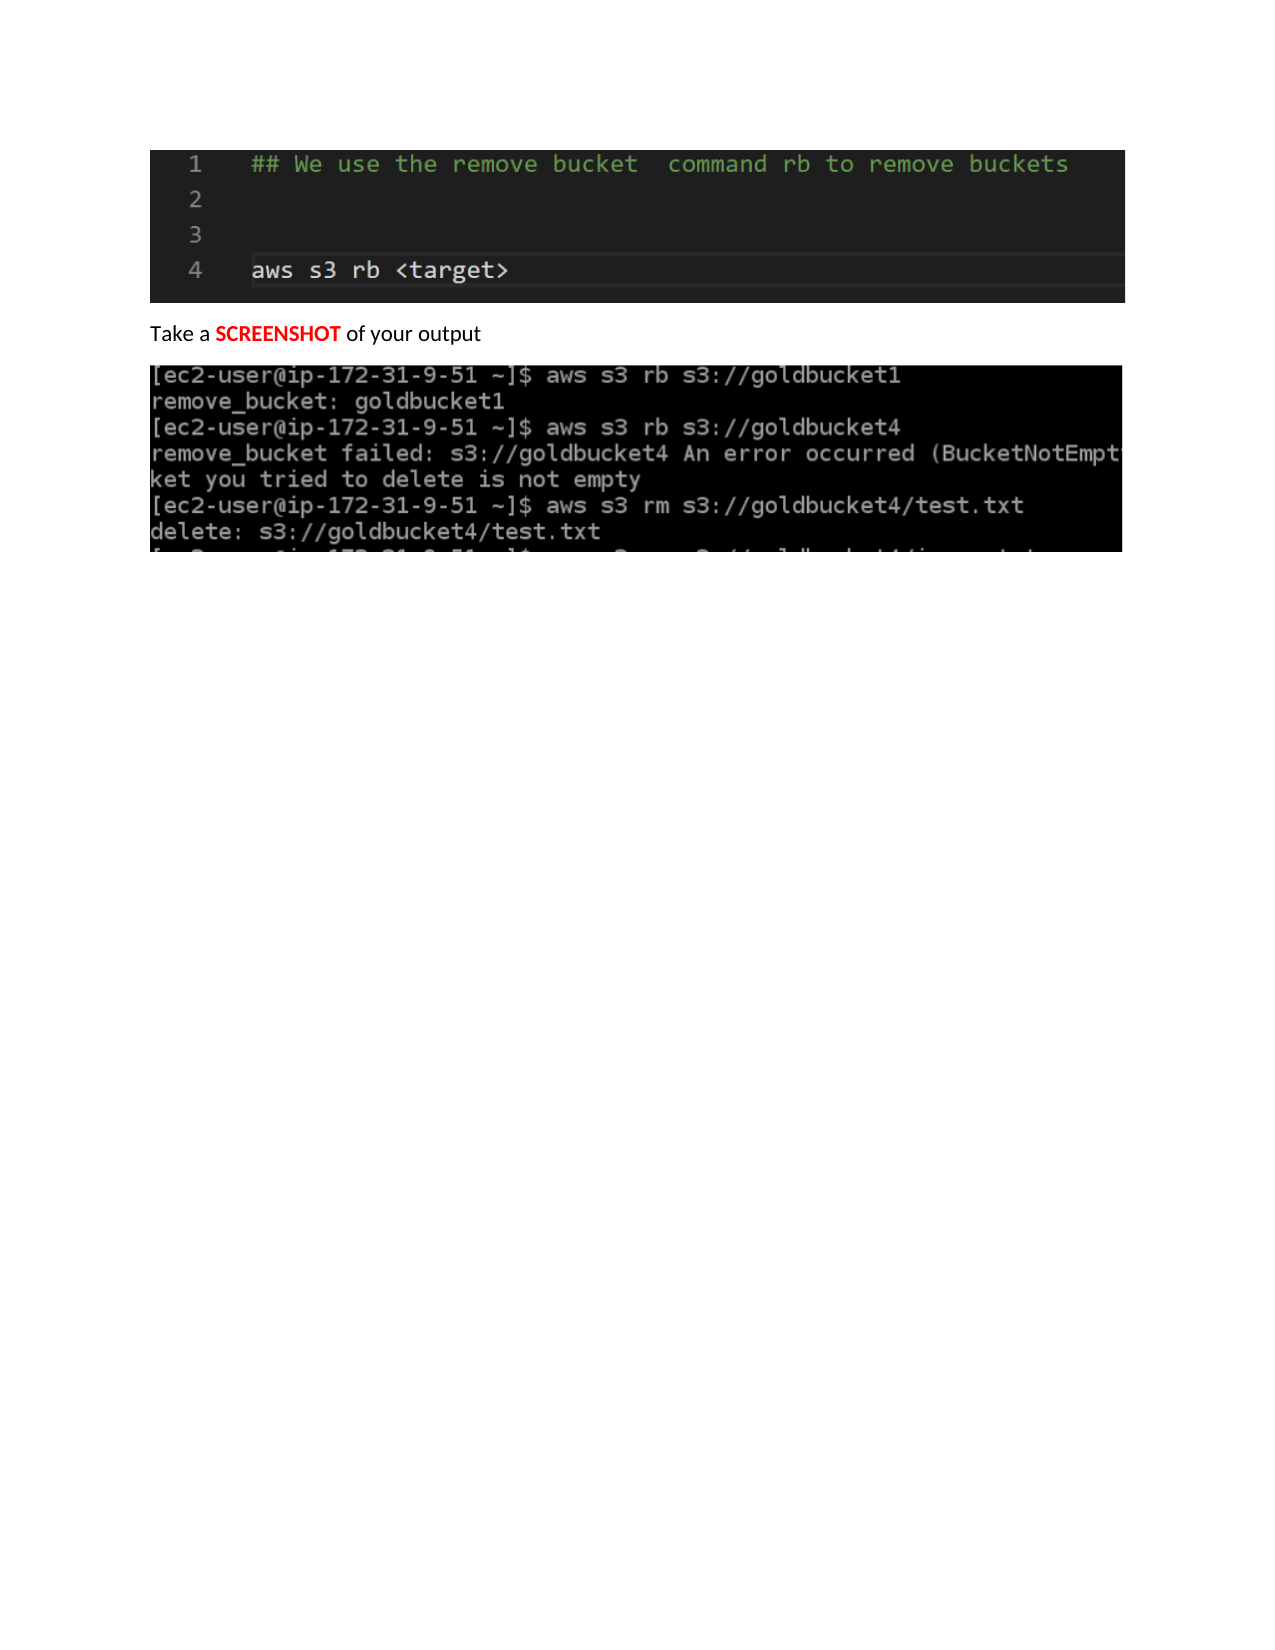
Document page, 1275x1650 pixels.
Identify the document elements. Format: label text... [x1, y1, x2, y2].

picture [150, 150, 1125, 303]
picture [150, 363, 1125, 552]
text Take a SCREENSHOT of your output [150, 319, 1125, 347]
